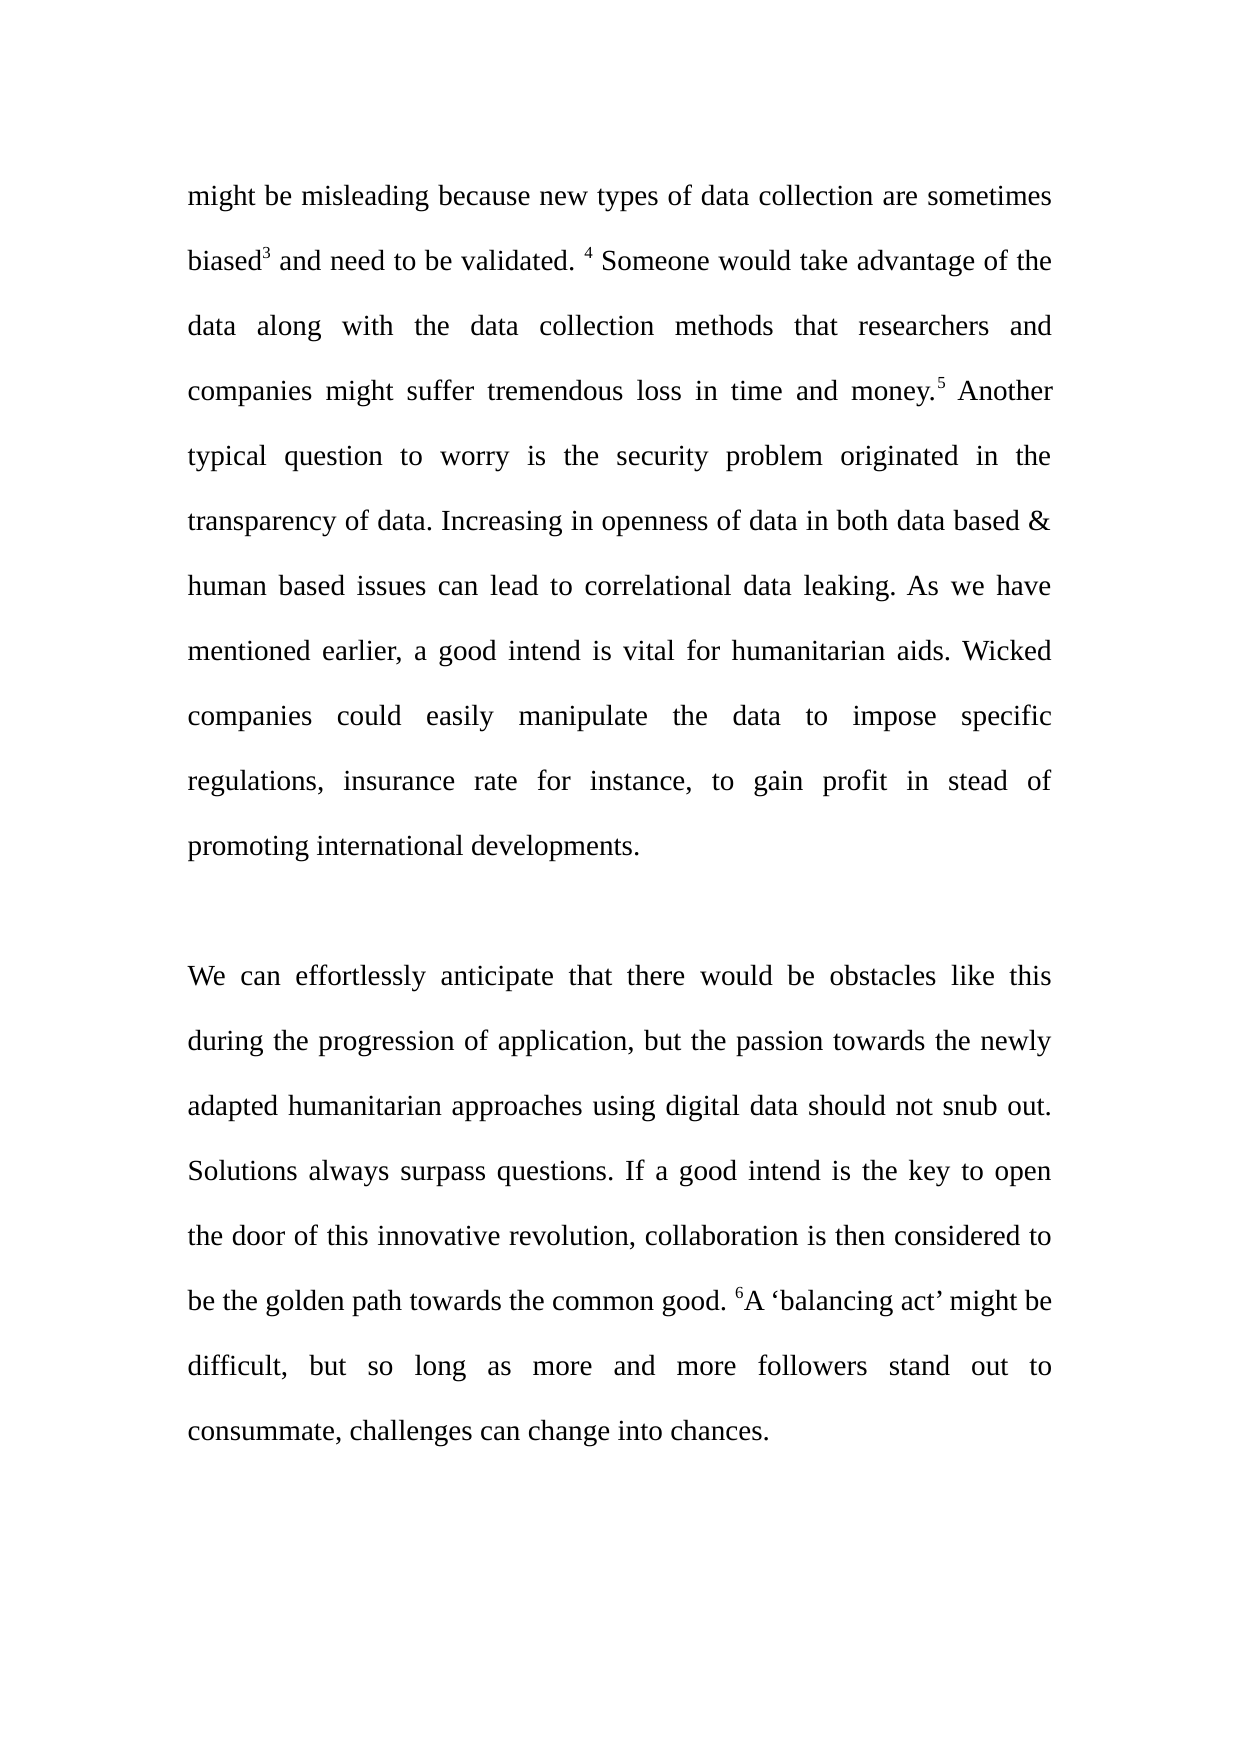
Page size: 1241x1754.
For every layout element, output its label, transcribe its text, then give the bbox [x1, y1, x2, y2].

text We can effortlessly anticipate that there would be obstacles like this during the progression of application, but the passion towards the newly adapted humanitarian approaches using digital data should not snub out. Solutions always surpass questions. If a good intend is the key to open the door of this innovative revolution, collaboration is then considered to be the golden path towards the common good. 6A ‘balancing act’ might be difficult, but so long as more and more followers stand out to consummate, challenges can change into chances. [187, 942, 1053, 1462]
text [187, 162, 1053, 877]
